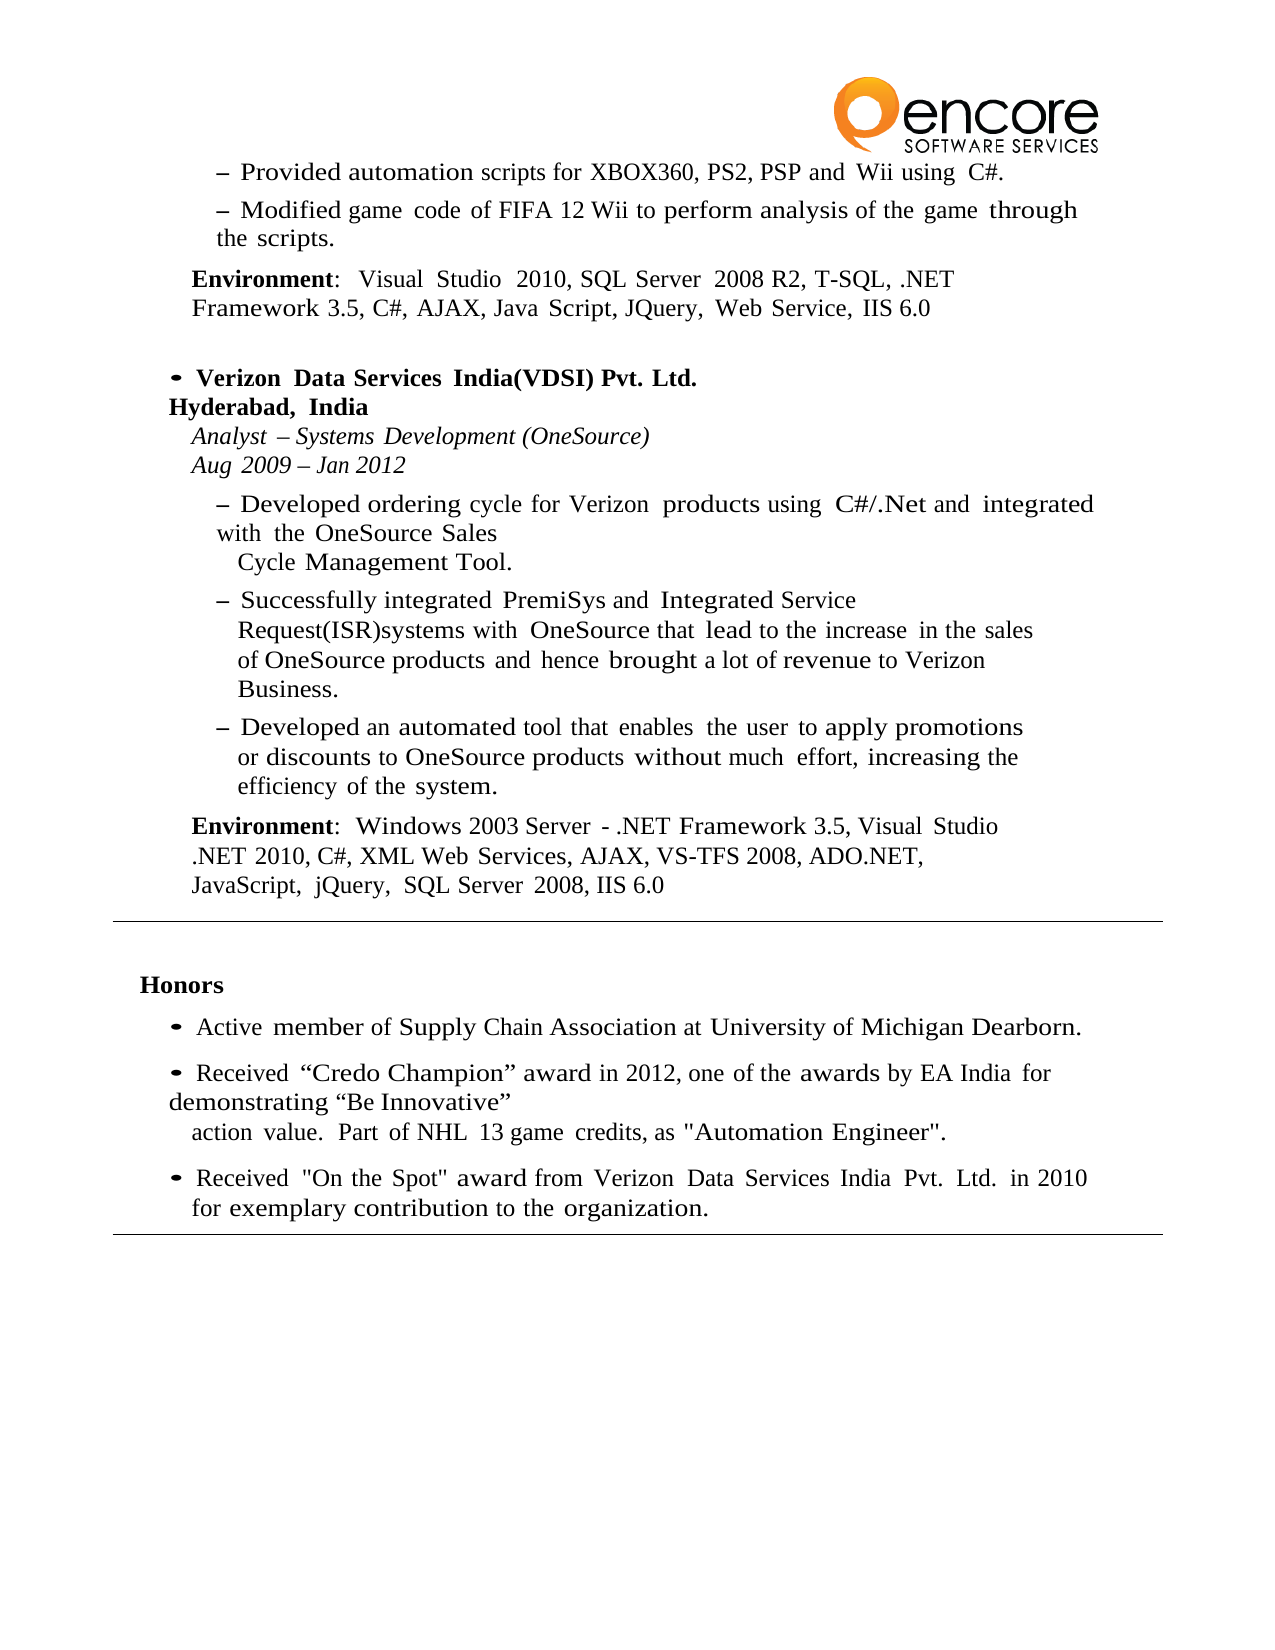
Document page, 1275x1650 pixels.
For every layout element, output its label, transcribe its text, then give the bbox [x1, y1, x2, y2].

text – Provided automation scripts for XBOX360, PS2, PSP and Wii using C#. [216, 157, 1096, 186]
text • Received "On the Spot" award from Verizon Data Services India Pvt. Ltd. in 2010 for exemplary contribution to the organization. [168, 1163, 1089, 1222]
text Honors [139, 970, 1096, 999]
text • Received “Credo Champion” award in 2012, one of the awards by EA India for demonstrating “Be Innovative” [168, 1058, 1096, 1116]
text • Verizon Data Services India(VDSI) Pvt. Ltd. Hyderabad, India [168, 363, 1096, 420]
text – Developed ordering cycle for Verizon products using C#/.Net and integrated with the OneSource Sales [216, 489, 1096, 547]
text – Modified game code of FIFA 12 Wii to perform analysis of the game through the scripts. [216, 195, 1096, 252]
text Environment: Windows 2003 Server - .NET Framework 3.5, Visual Studio .NET 2010, C#, XML Web Services, AJAX, VS-TFS 2008, ADO.NET, JavaScript, jQuery, SQL Server 2008, IIS 6.0 [191, 811, 1045, 899]
picture [829, 75, 1105, 157]
text • Active member of Supply Chain Association at University of Michigan Dearborn. [168, 1012, 1096, 1041]
text Cycle Management Tool. [237, 547, 1096, 576]
text Environment: Visual Studio 2010, SQL Server 2008 R2, T-SQL, .NET Framework 3.5, C#, AJAX, Java Script, JQuery, Web Service, IIS 6.0 [191, 264, 1045, 322]
text action value. Part of NHL 13 game credits, as "Automation Engineer". [191, 1117, 1096, 1146]
text – Developed an automated tool that enables the user to apply promotions or discounts to OneSource products without much effort, increasing the efficiency of the system. [216, 712, 1045, 800]
text Analyst – Systems Development (OneSource) Aug 2009 – Jan 2012 [191, 421, 1096, 478]
text – Successfully integrated PremiSys and Integrated Service Request(ISR)systems with OneSource that lead to the increase in the sales of OneSource products and hence brought a lot of revenue to Verizon Business. [216, 586, 1045, 703]
